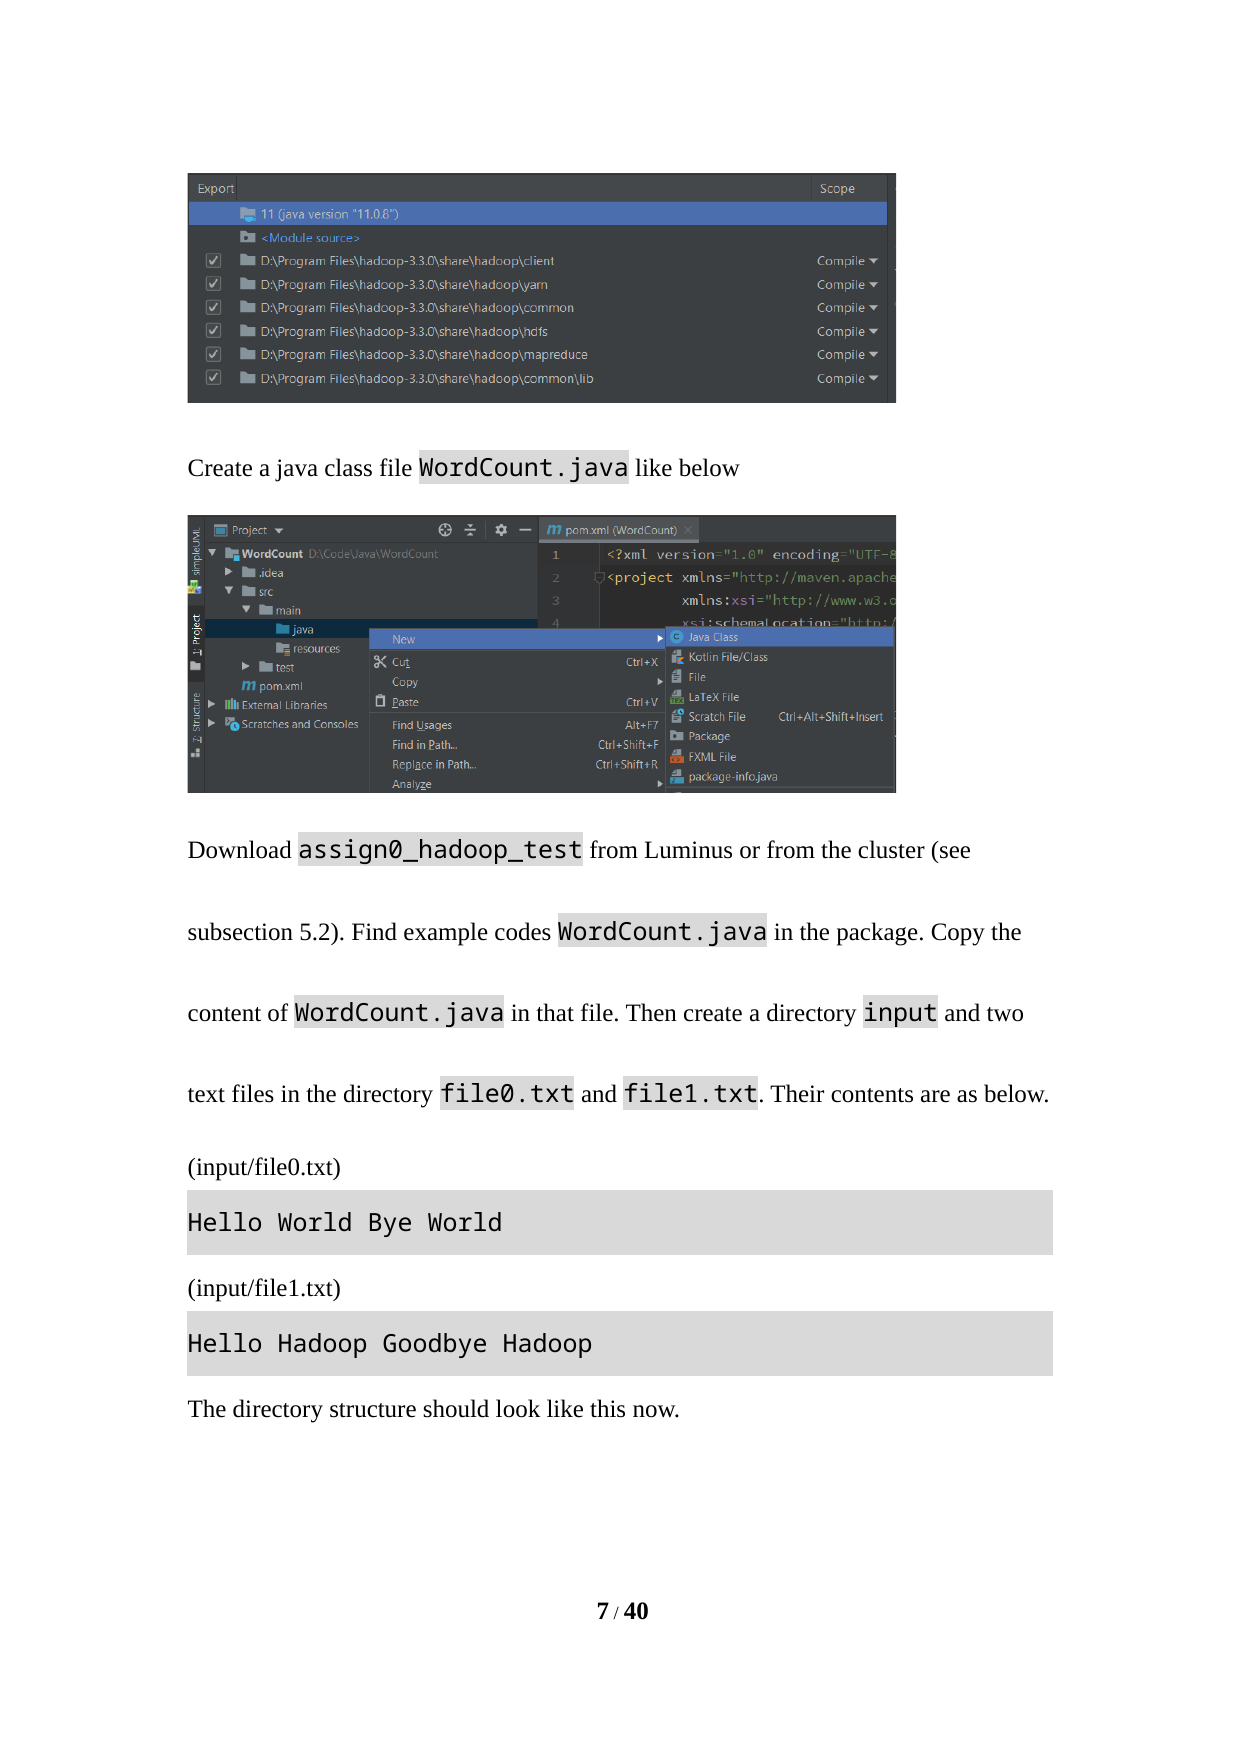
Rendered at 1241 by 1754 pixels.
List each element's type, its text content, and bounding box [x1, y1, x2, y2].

text Hello Hadoop Goodbye Hadoop [187, 1311, 1053, 1376]
picture [187, 173, 897, 403]
text The directory structure should look like this now. [187, 1392, 1053, 1424]
picture [187, 515, 897, 793]
text Hello World Bye World [187, 1190, 1053, 1255]
text (input/file1.txt) [187, 1271, 1053, 1303]
text (input/file0.txt) [187, 1150, 1053, 1182]
text Download assign0_hadoop_test from Luminus or from the cluster (see subsection 5.2). Find example codes WordCount.java in the package. Copy the content of WordCount.java in that file. Then create a directory input and two text files in the directory file0.txt and file1.txt. Their contents are as below. [187, 817, 1053, 1125]
text Create a java class file WordCount.java like below [187, 434, 1053, 499]
